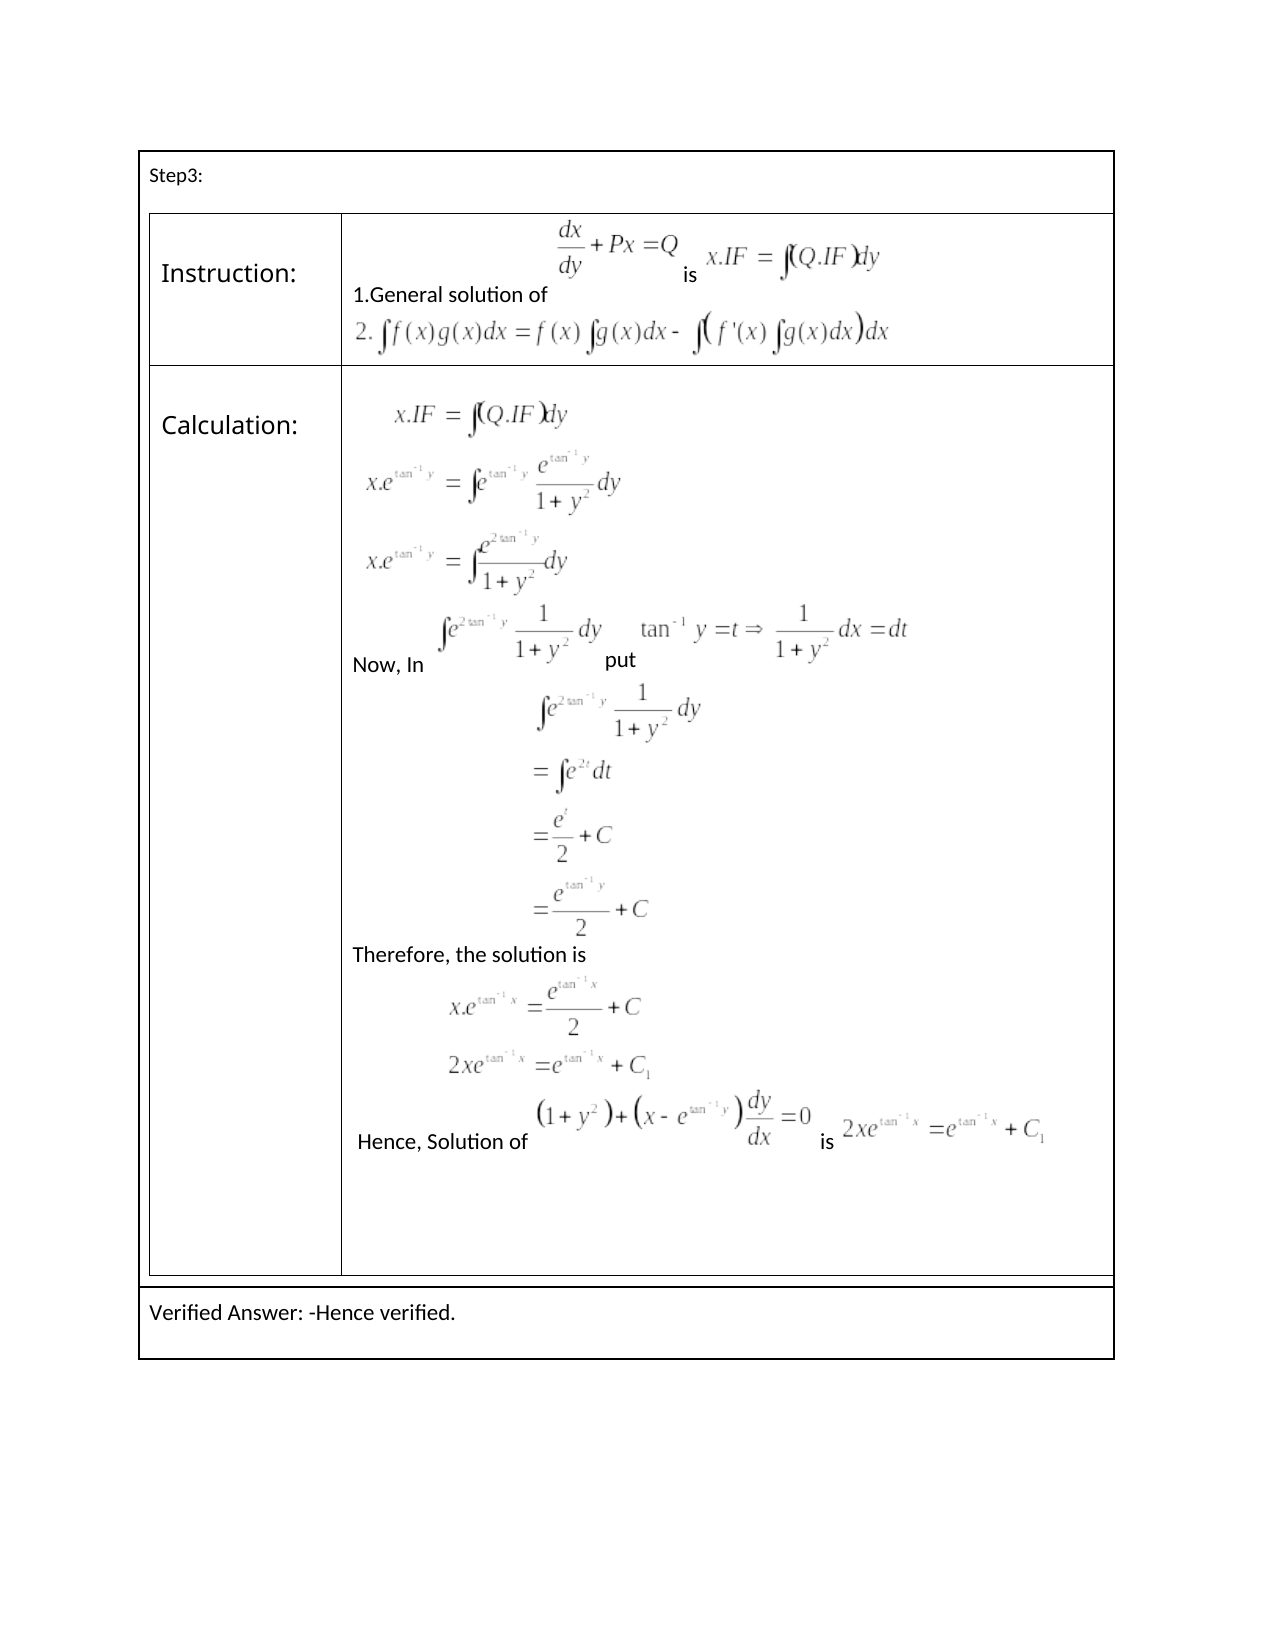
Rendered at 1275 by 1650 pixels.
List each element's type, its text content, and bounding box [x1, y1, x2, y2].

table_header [140, 152, 1113, 1286]
table_cell Verified Answer: -Hence verified. [140, 1288, 1113, 1358]
